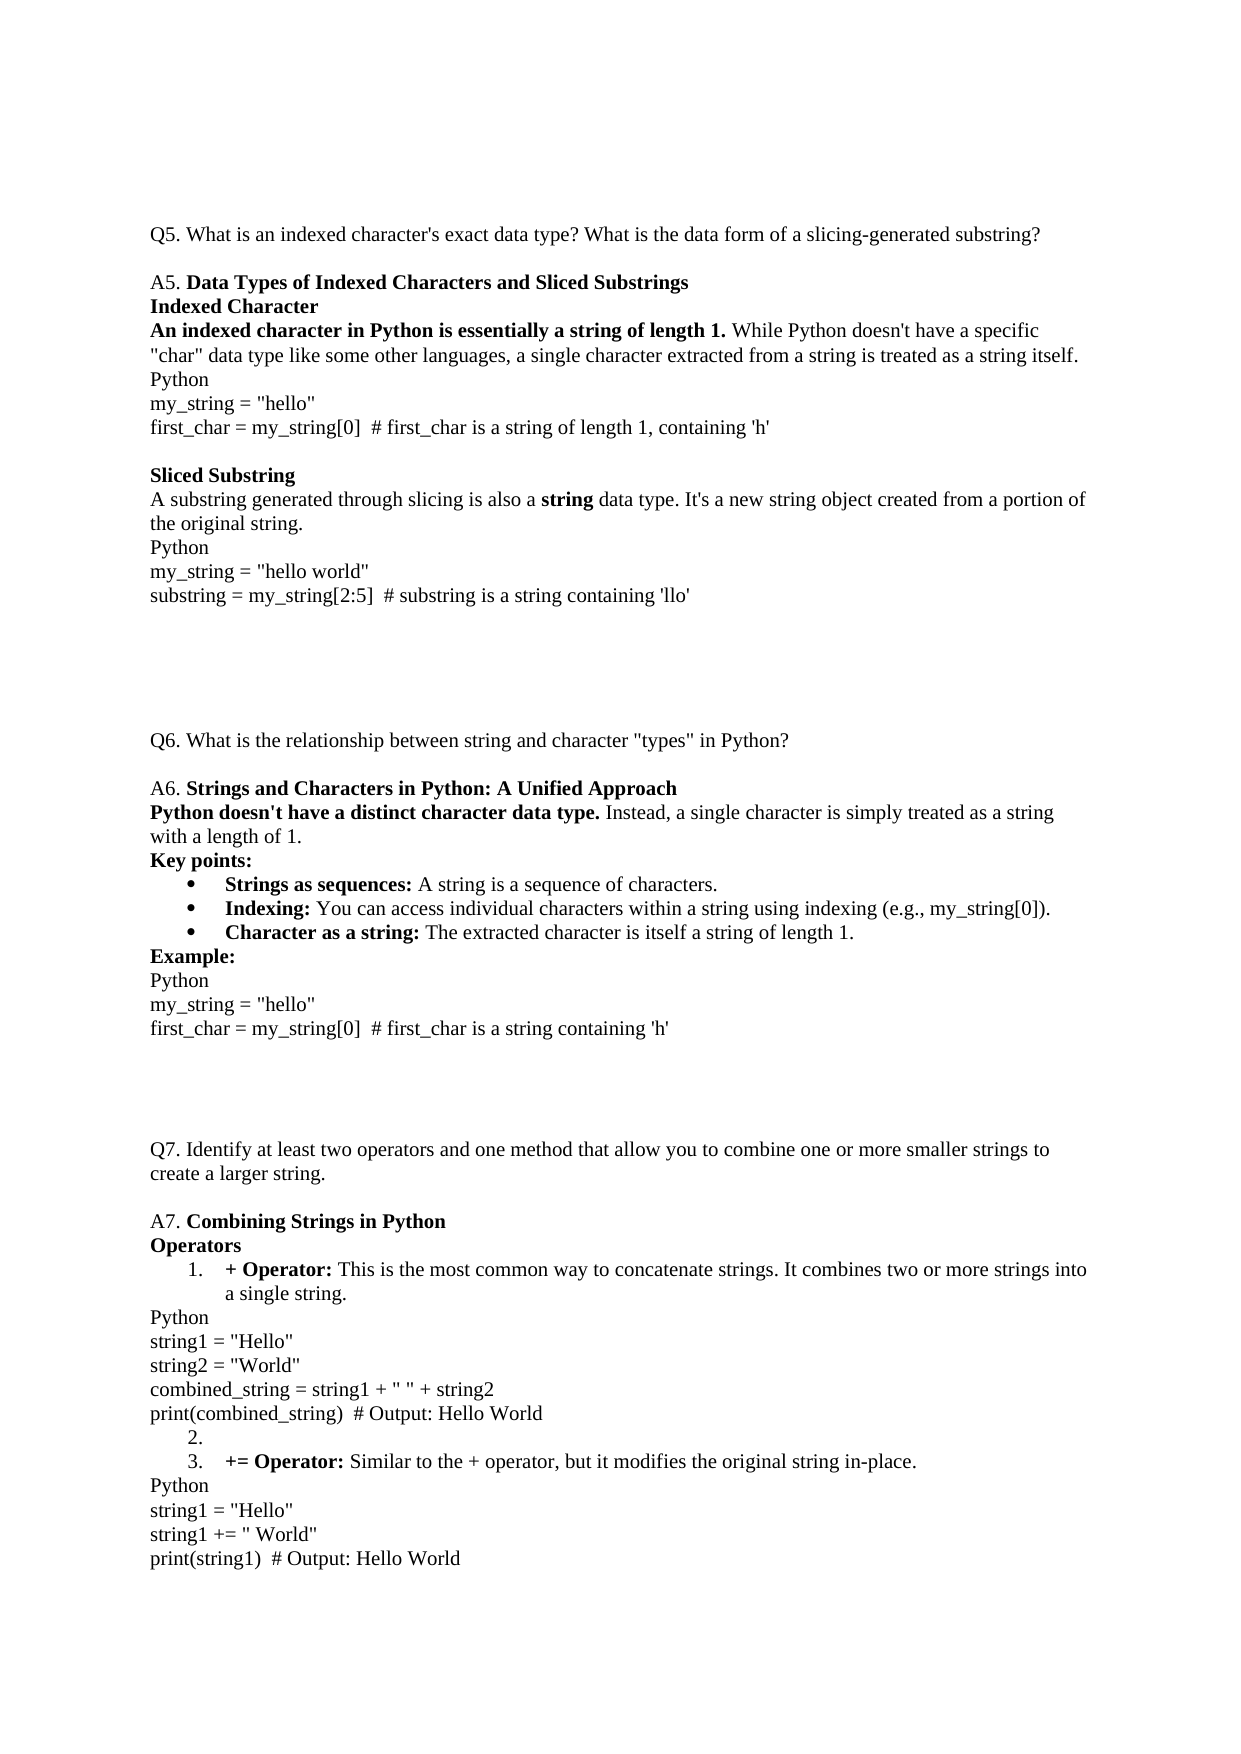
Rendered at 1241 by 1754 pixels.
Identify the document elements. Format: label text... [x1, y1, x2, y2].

list Strings as sequences: A string is a sequence of characters. [187, 872, 1090, 896]
text Example: [150, 944, 1090, 968]
list Indexing: You can access individual characters within a string using indexing (e.g., my_string[0]). [187, 896, 1090, 920]
text string2 = "World" [150, 1353, 1090, 1377]
text Operators [150, 1233, 1090, 1257]
text A6. Strings and Characters in Python: A Unified Approach [150, 776, 1090, 800]
list + Operator: This is the most common way to concatenate strings. It combines two or more strings into a single string. [187, 1257, 1090, 1305]
text my_string = "hello" [150, 391, 1090, 415]
text Python [150, 535, 1090, 559]
text string1 = "Hello" [150, 1329, 1090, 1353]
text Q6. What is the relationship between string and character "types" in Python? [150, 727, 1090, 752]
text An indexed character in Python is essentially a string of length 1. While Python doesn't have a specific "char" data type like some other languages, a single character extracted from a string is treated as a string itself. [150, 318, 1090, 367]
text Key points: [150, 848, 1090, 872]
text combined_string = string1 + " " + string2 [150, 1377, 1090, 1401]
list += Operator: Similar to the + operator, but it modifies the original string in-place. [187, 1449, 1090, 1473]
text Python [150, 968, 1090, 992]
text A5. Data Types of Indexed Characters and Sliced Substrings [150, 270, 1090, 294]
text Q7. Identify at least two operators and one method that allow you to combine one or more smaller strings to create a larger string. [150, 1137, 1090, 1185]
text substring = my_string[2:5] # substring is a string containing 'llo' [150, 583, 1090, 607]
text first_char = my_string[0] # first_char is a string containing 'h' [150, 1016, 1090, 1040]
text print(combined_string) # Output: Hello World [150, 1401, 1090, 1425]
text Python [150, 1305, 1090, 1329]
text Indexed Character [150, 294, 1090, 318]
text string1 += " World" [150, 1522, 1090, 1546]
text A7. Combining Strings in Python [150, 1209, 1090, 1233]
text print(string1) # Output: Hello World [150, 1546, 1090, 1570]
list Character as a string: The extracted character is itself a string of length 1. [187, 920, 1090, 944]
text Python doesn't have a distinct character data type. Instead, a single character is simply treated as a string with a length of 1. [150, 800, 1090, 848]
text my_string = "hello" [150, 992, 1090, 1016]
text my_string = "hello world" [150, 559, 1090, 583]
text string1 = "Hello" [150, 1497, 1090, 1522]
text A substring generated through slicing is also a string data type. It's a new string object created from a portion of the original string. [150, 487, 1090, 535]
text Python [150, 1473, 1090, 1497]
text Python [150, 367, 1090, 391]
text Sliced Substring [150, 463, 1090, 487]
text Q5. What is an indexed character's exact data type? What is the data form of a slicing-generated substring? [150, 222, 1090, 246]
text first_char = my_string[0] # first_char is a string of length 1, containing 'h' [150, 415, 1090, 439]
